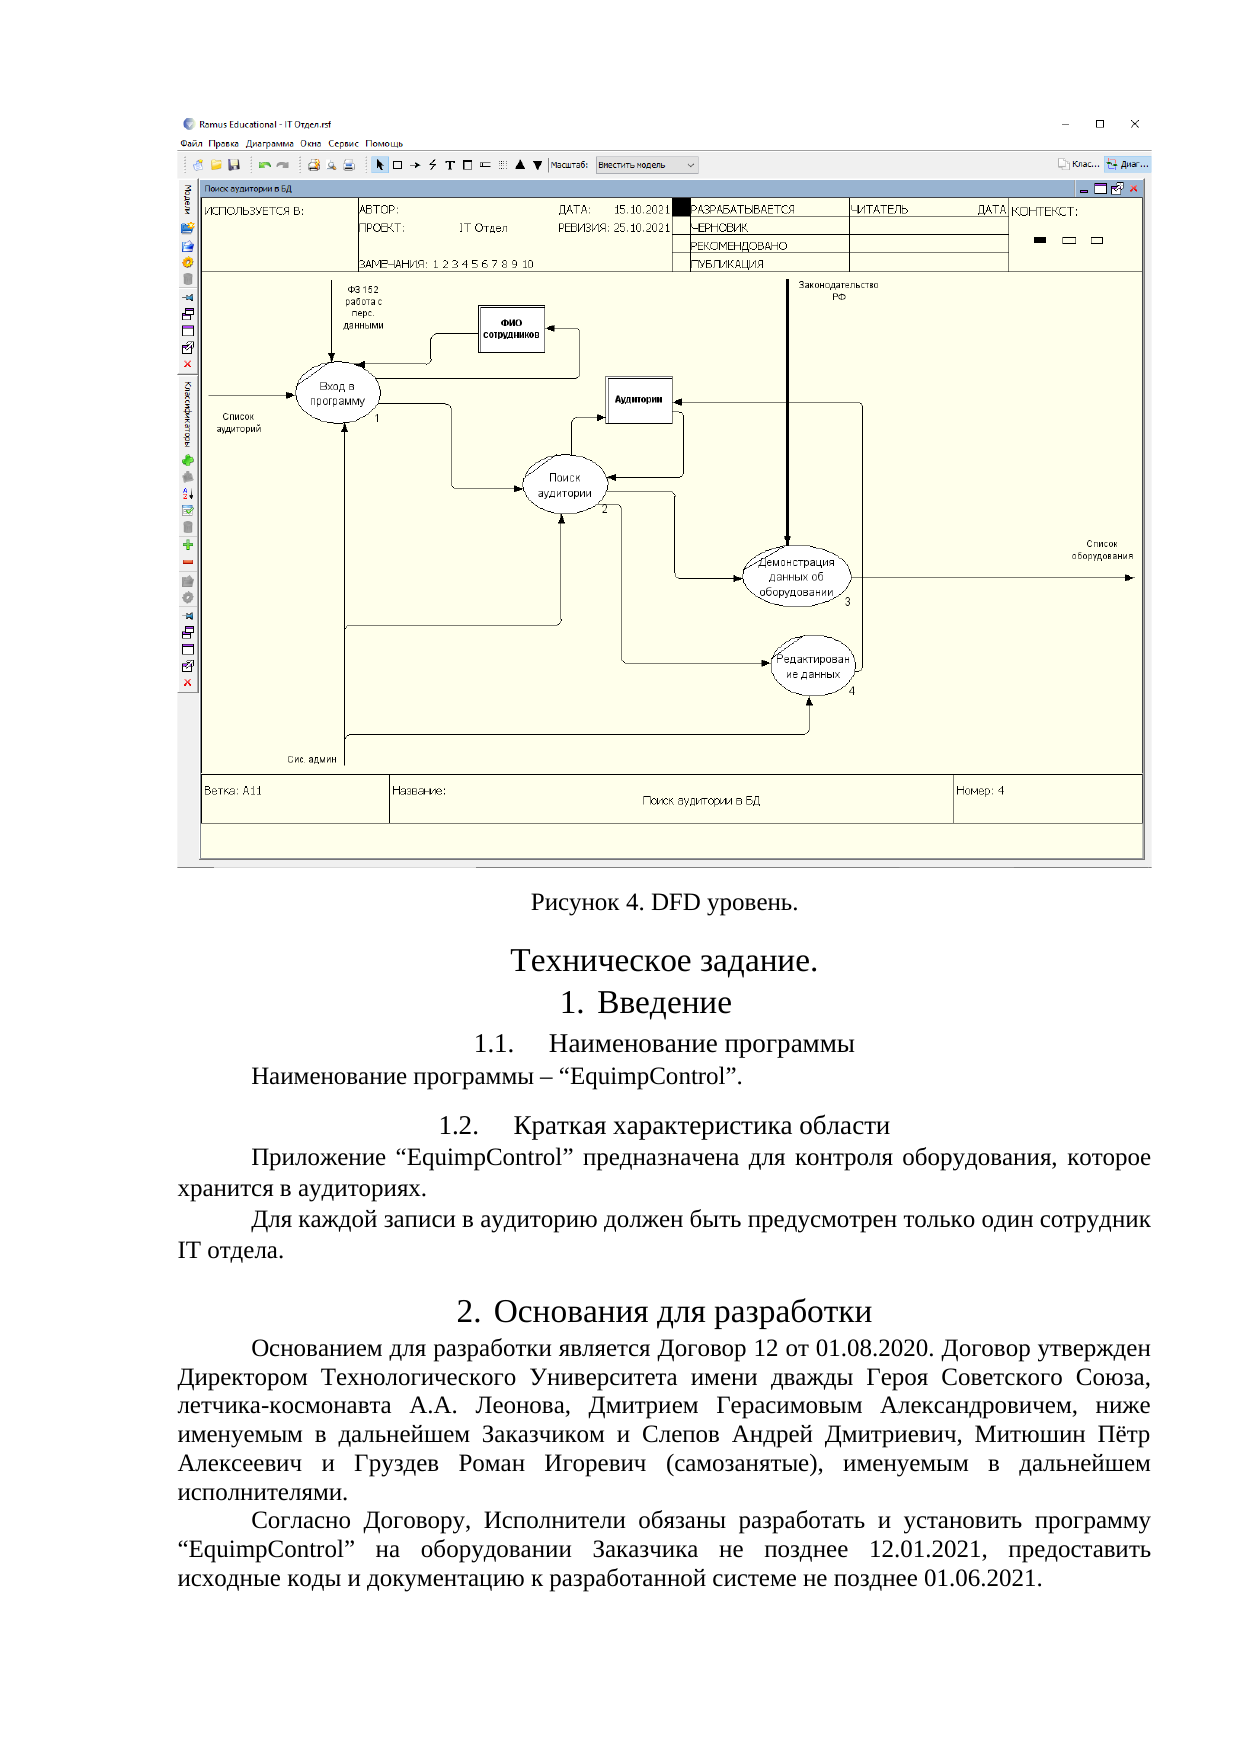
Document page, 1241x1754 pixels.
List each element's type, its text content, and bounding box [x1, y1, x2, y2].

subtitle Основания для разработки [177, 1292, 1152, 1330]
subtitle Наименование программы [177, 1028, 1152, 1059]
text Рисунок 4. DFD уровень. [177, 887, 1152, 916]
text Для каждой записи в аудиторию должен быть предусмотрен только один сотрудник IT отдела. [177, 1204, 1152, 1264]
text Приложение “EquimpControl” предназначена для контроля оборудования, которое хранится в аудиториях. [177, 1142, 1152, 1202]
picture [177, 118, 1152, 868]
text Основанием для разработки является Договор 12 от 01.08.2020. Договор утвержден Директором Технологического Университета имени дважды Героя Советского Союза, летчика-космонавта А.А. Леонова, Дмитрием Герасимовым Александровичем, ниже именуемым в дальнейшем Заказчиком и Слепов Андрей Дмитриевич, Митюшин Пётр Алексеевич и Груздев Роман Игоревич (самозанятые), именуемым в дальнейшем исполнителями. [177, 1333, 1152, 1505]
text Согласно Договору, Исполнители обязаны разработать и установить программу “EquimpControl” на оборудовании Заказчика не позднее 12.01.2021, предоставить исходные коды и документацию к разработанной системе не позднее 01.06.2021. [177, 1505, 1152, 1592]
subtitle Краткая характеристика области [177, 1109, 1152, 1140]
text Наименование программы – “EquimpControl”. [177, 1061, 1152, 1090]
subtitle Техническое задание. [177, 941, 1152, 979]
subtitle Введение [140, 982, 1152, 1020]
